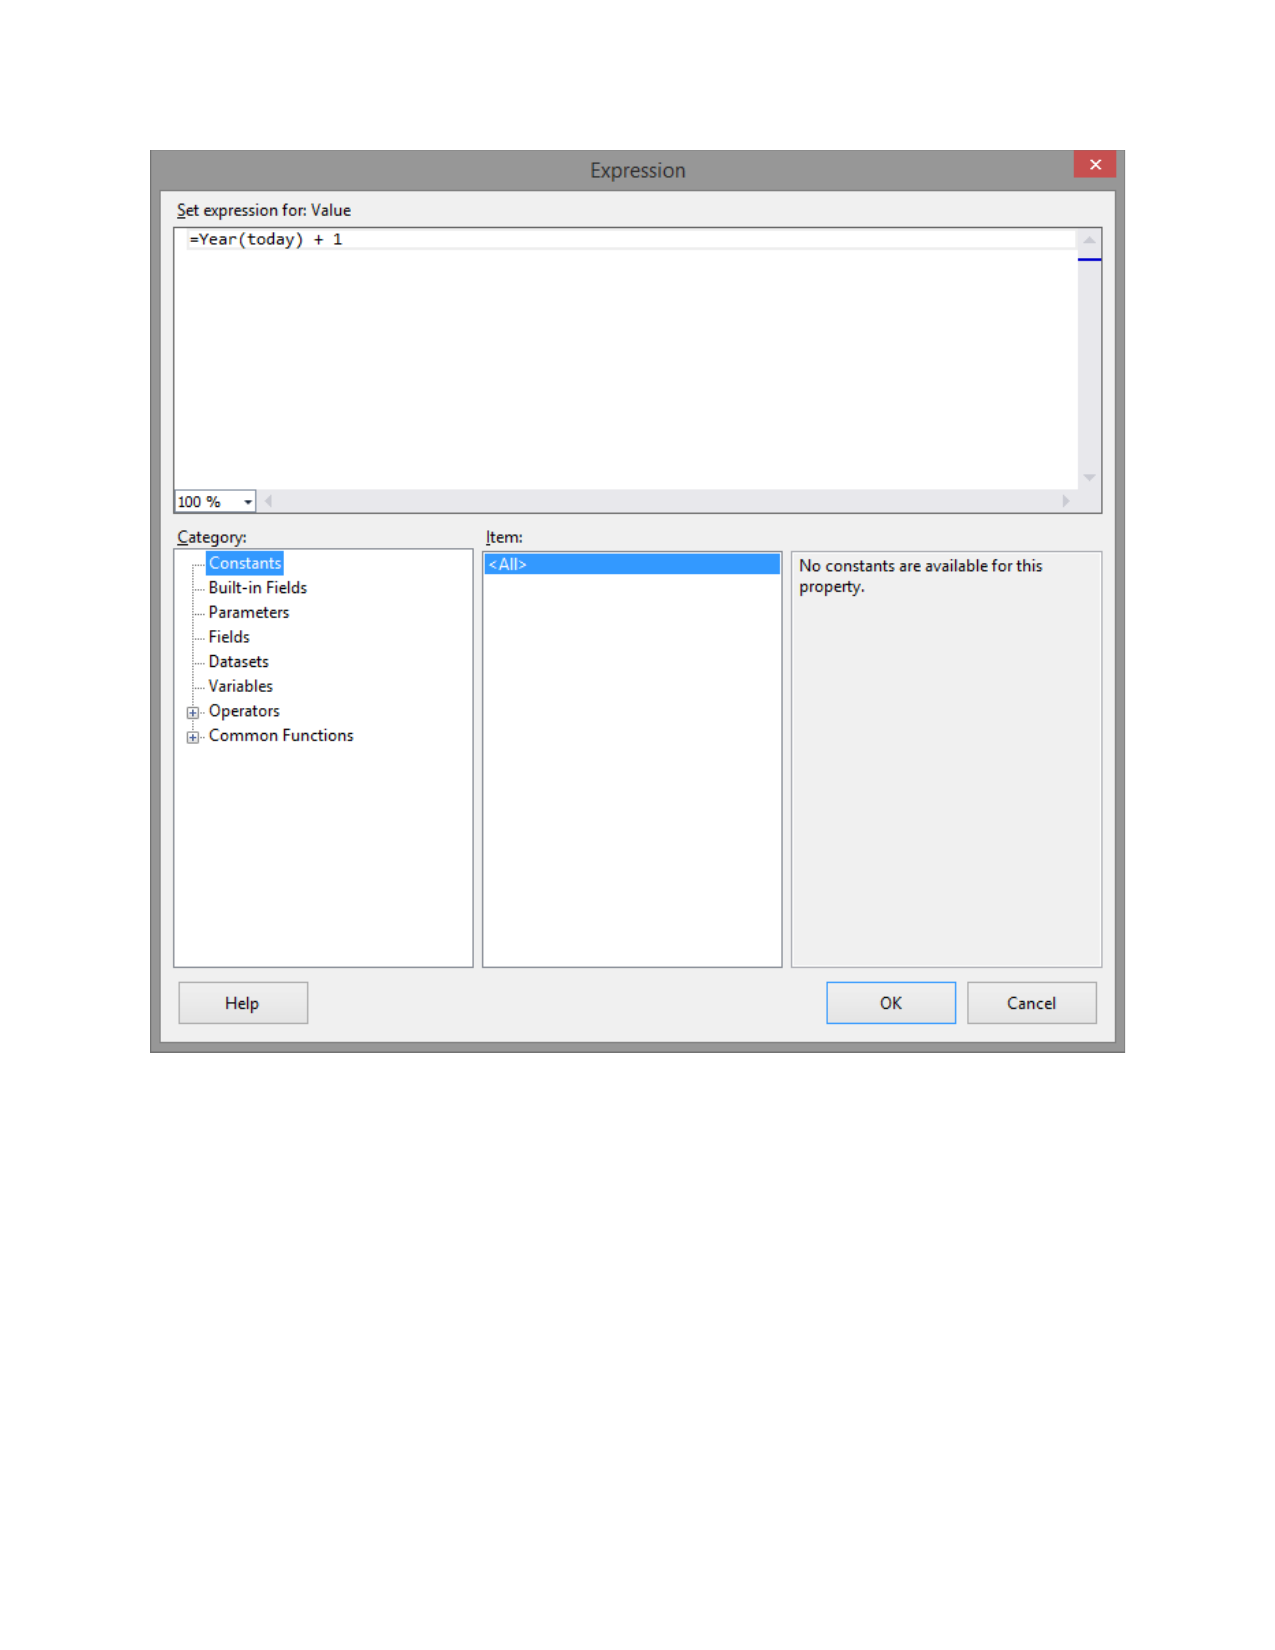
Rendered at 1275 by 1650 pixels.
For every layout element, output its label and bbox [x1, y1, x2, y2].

picture [150, 150, 1125, 1053]
